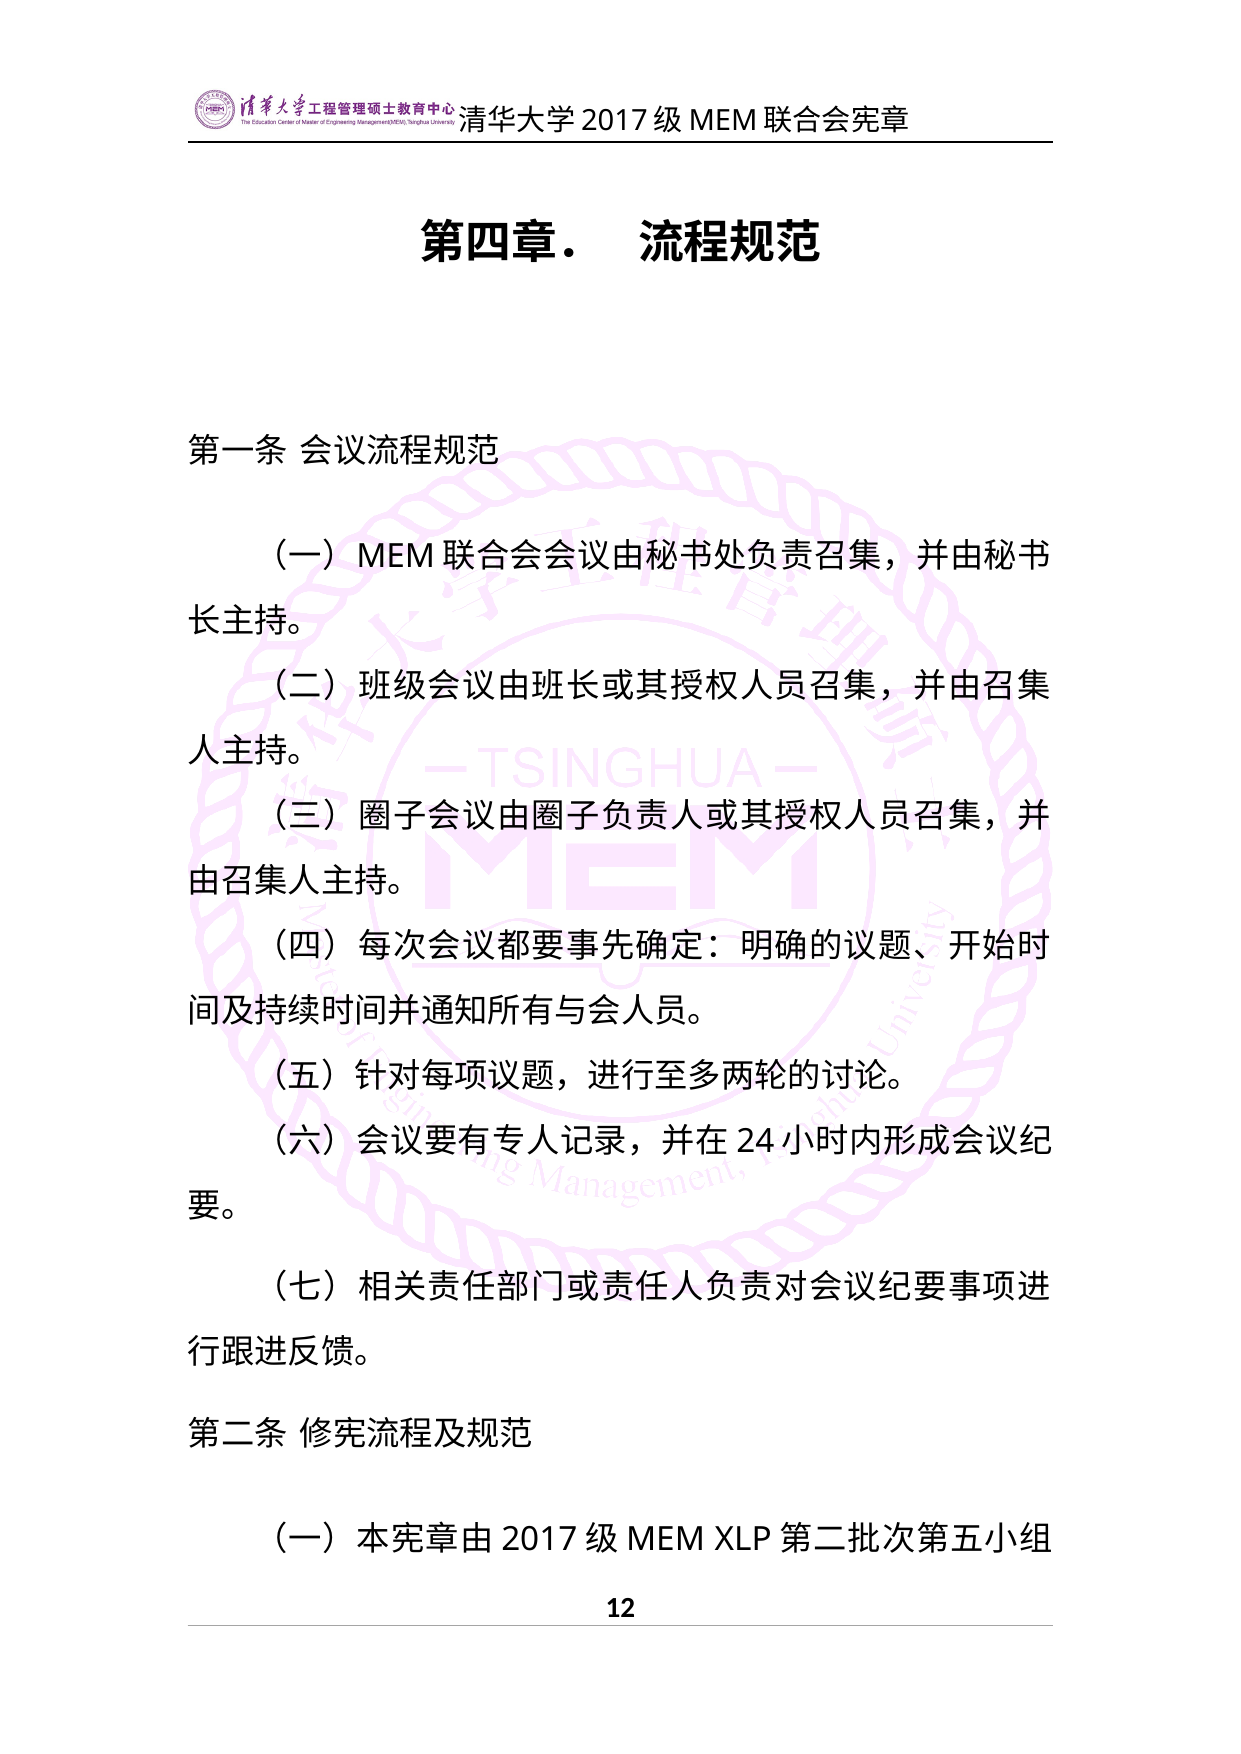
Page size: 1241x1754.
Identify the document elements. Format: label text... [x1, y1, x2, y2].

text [187, 1504, 1053, 1569]
text （一）MEM联合会会议由秘书处负责召集，并由秘书长主持。 [187, 521, 1053, 651]
text （七）相关责任部门或责任人负责对会议纪要事项进行跟进反馈。 [187, 1252, 1053, 1382]
text （三）圈子会议由圈子负责人或其授权人员召集，并由召集人主持。 [187, 781, 1053, 911]
text （五）针对每项议题，进行至多两轮的讨论。 [187, 1041, 1053, 1106]
list 修宪流程及规范 [187, 1398, 1053, 1463]
picture [187, 88, 459, 131]
text （二）班级会议由班长或其授权人员召集，并由召集人主持。 [187, 651, 1053, 781]
text （四）每次会议都要事先确定：明确的议题、开始时间及持续时间并通知所有与会人员。 [187, 911, 1053, 1041]
list 会议流程规范 [187, 415, 1053, 480]
subtitle 流程规范 [187, 190, 1053, 287]
text （六）会议要有专人记录，并在24小时内形成会议纪要。 [187, 1106, 1053, 1236]
